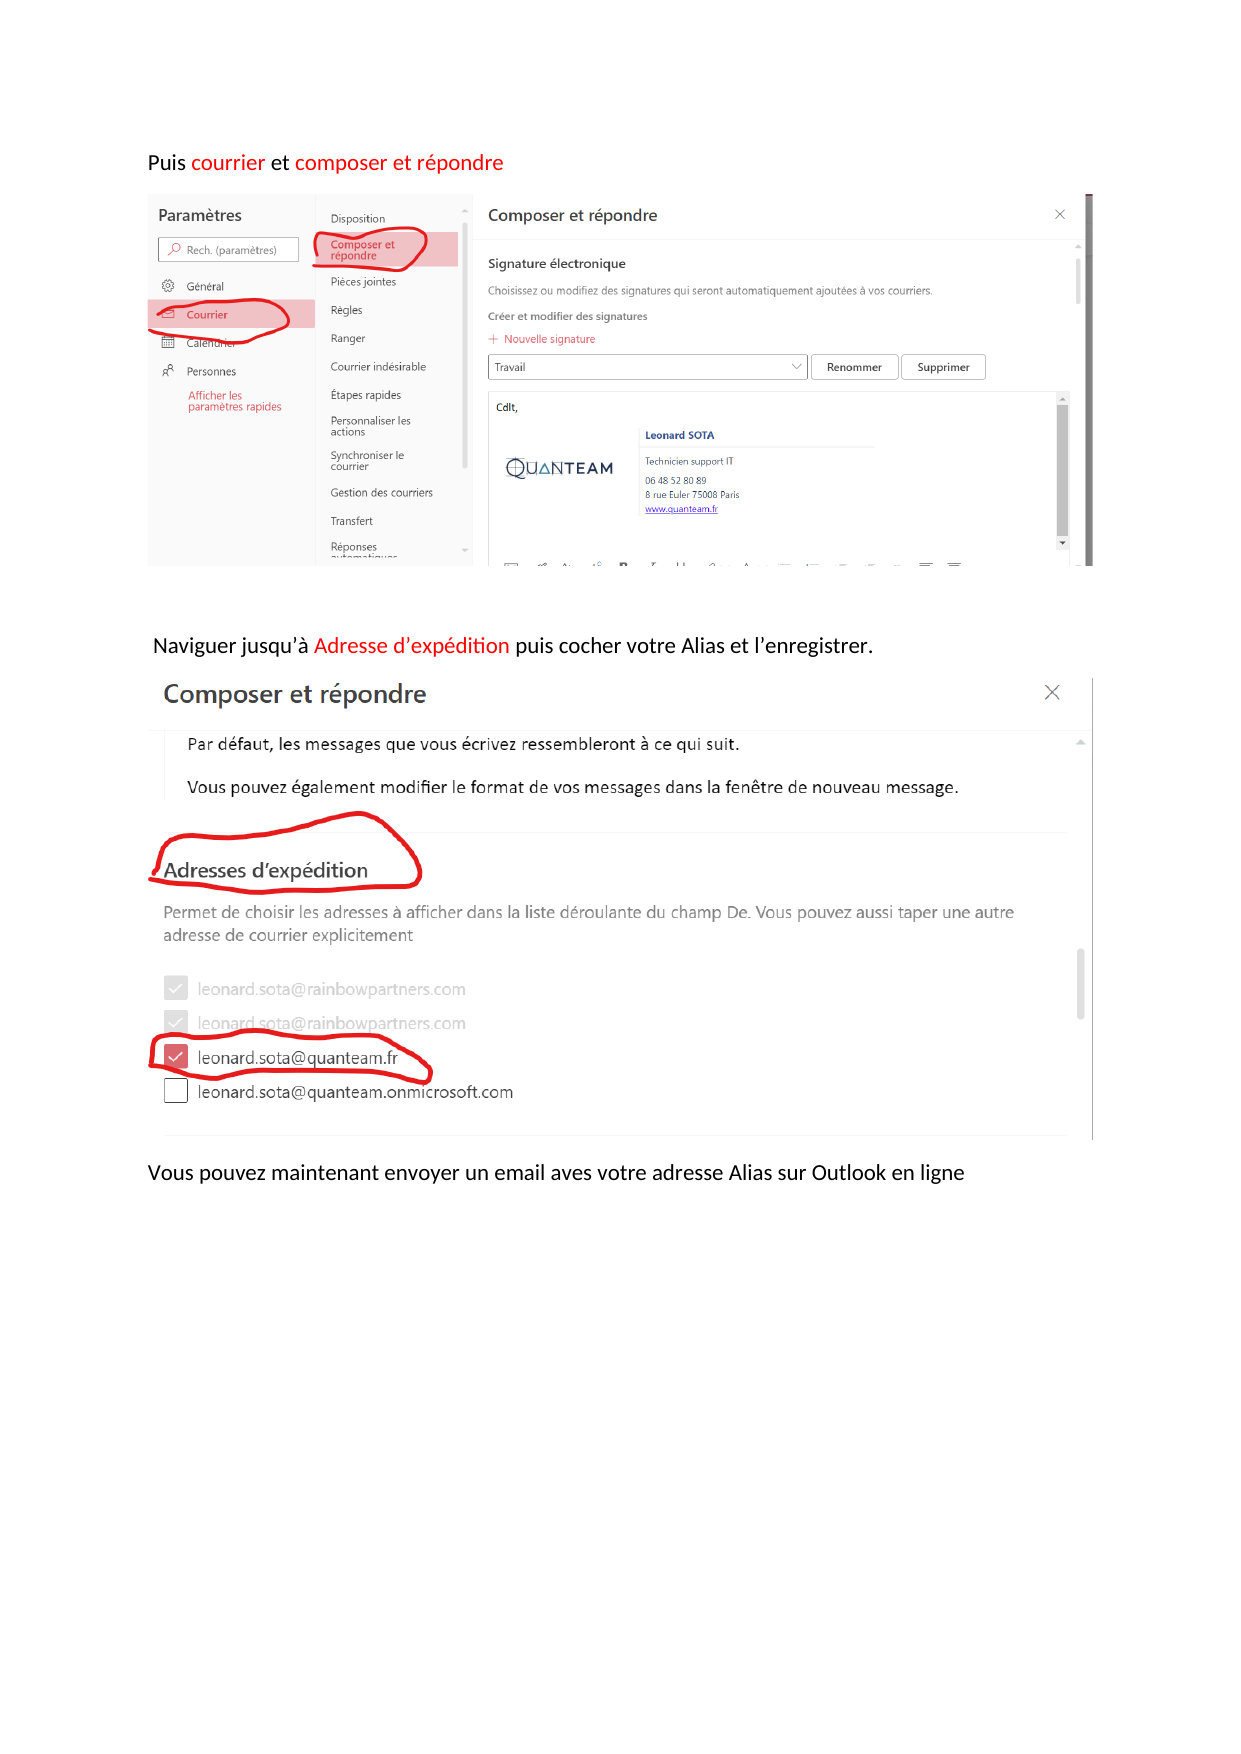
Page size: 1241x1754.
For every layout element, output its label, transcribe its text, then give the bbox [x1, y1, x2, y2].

text Vous pouvez maintenant envoyer un email aves votre adresse Alias sur Outlook en ligne [148, 1158, 1093, 1186]
picture [147, 678, 1093, 1140]
picture [147, 194, 1093, 566]
text Puis courrier et composer et répondre [148, 148, 1093, 176]
text Naviguer jusqu’à Adresse d’expédition puis cocher votre Alias et l’enregistrer. [148, 631, 1093, 659]
